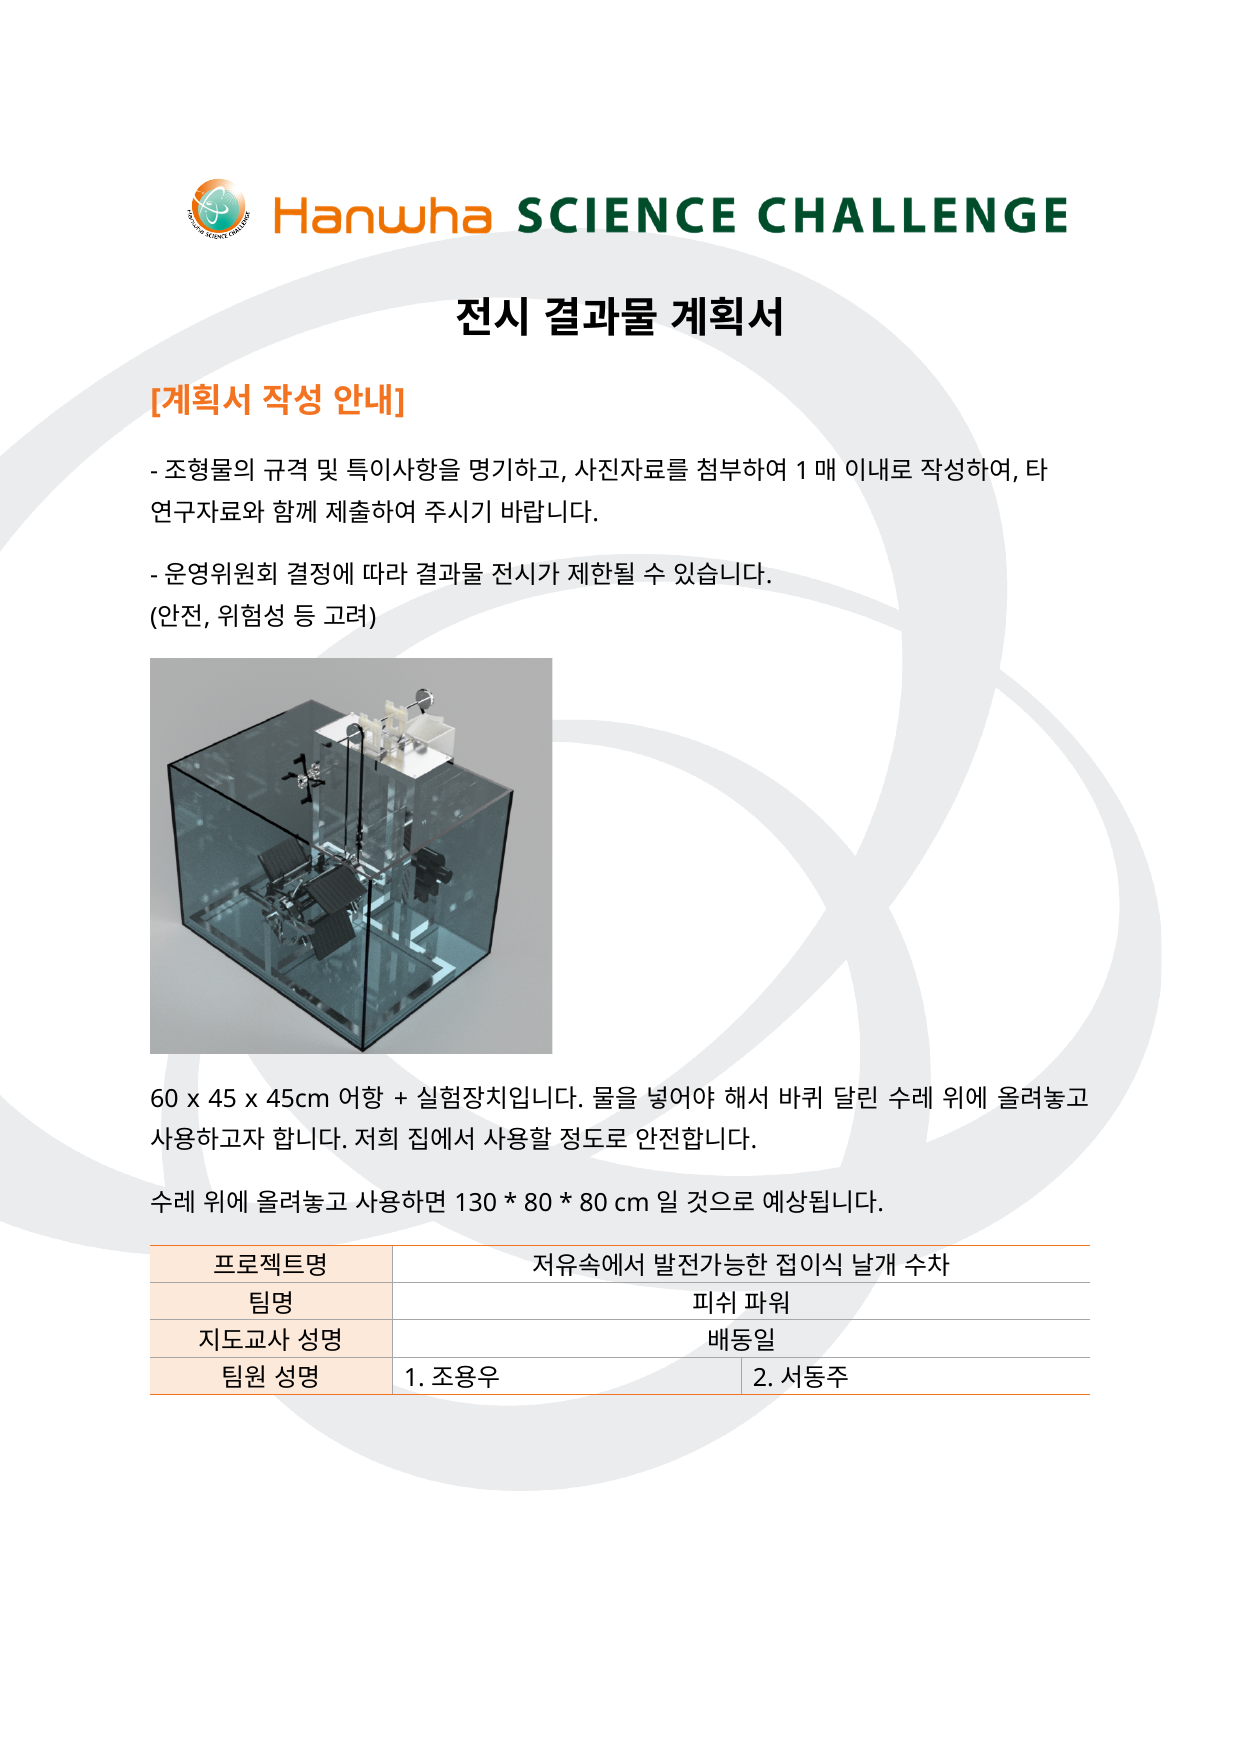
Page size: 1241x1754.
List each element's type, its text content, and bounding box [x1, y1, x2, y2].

table_header 프로젝트명 [150, 1246, 392, 1282]
table_cell 팀명 [150, 1283, 392, 1319]
text [계획서 작성 안내] [150, 374, 1090, 423]
text - 운영위원회 결정에 따라 결과물 전시가 제한될 수 있습니다. (안전, 위험성 등 고려) [150, 555, 1090, 633]
table_cell 지도교사 성명 [150, 1320, 392, 1357]
text - 조형물의 규격 및 특이사항을 명기하고, 사진자료를 첨부하여 1매 이내로 작성하여, 타 연구자료와 함께 제출하여 주시기 바랍니다. [150, 451, 1090, 528]
table_cell 배동일 [393, 1320, 1090, 1357]
table_cell 피쉬 파워 [393, 1283, 1090, 1319]
table_cell 2. 서동주 [742, 1358, 1090, 1394]
picture [0, 174, 1162, 1491]
table_cell 1. 조용우 [393, 1358, 741, 1394]
table_header 저유속에서 발전가능한 접이식 날개 수차 [393, 1246, 1090, 1282]
text 60 x 45 x 45cm 어항 + 실험장치입니다. 물을 넣어야 해서 바퀴 달린 수레 위에 올려놓고 사용하고자 합니다. 저희 집에서 사용할 정도로 안전합니다. [150, 1078, 1090, 1156]
text 전시 결과물 계획서 [150, 284, 1090, 344]
table_cell 팀원 성명 [150, 1358, 392, 1394]
text 수레 위에 올려놓고 사용하면 130 * 80 * 80 cm 일 것으로 예상됩니다. [150, 1182, 1090, 1218]
